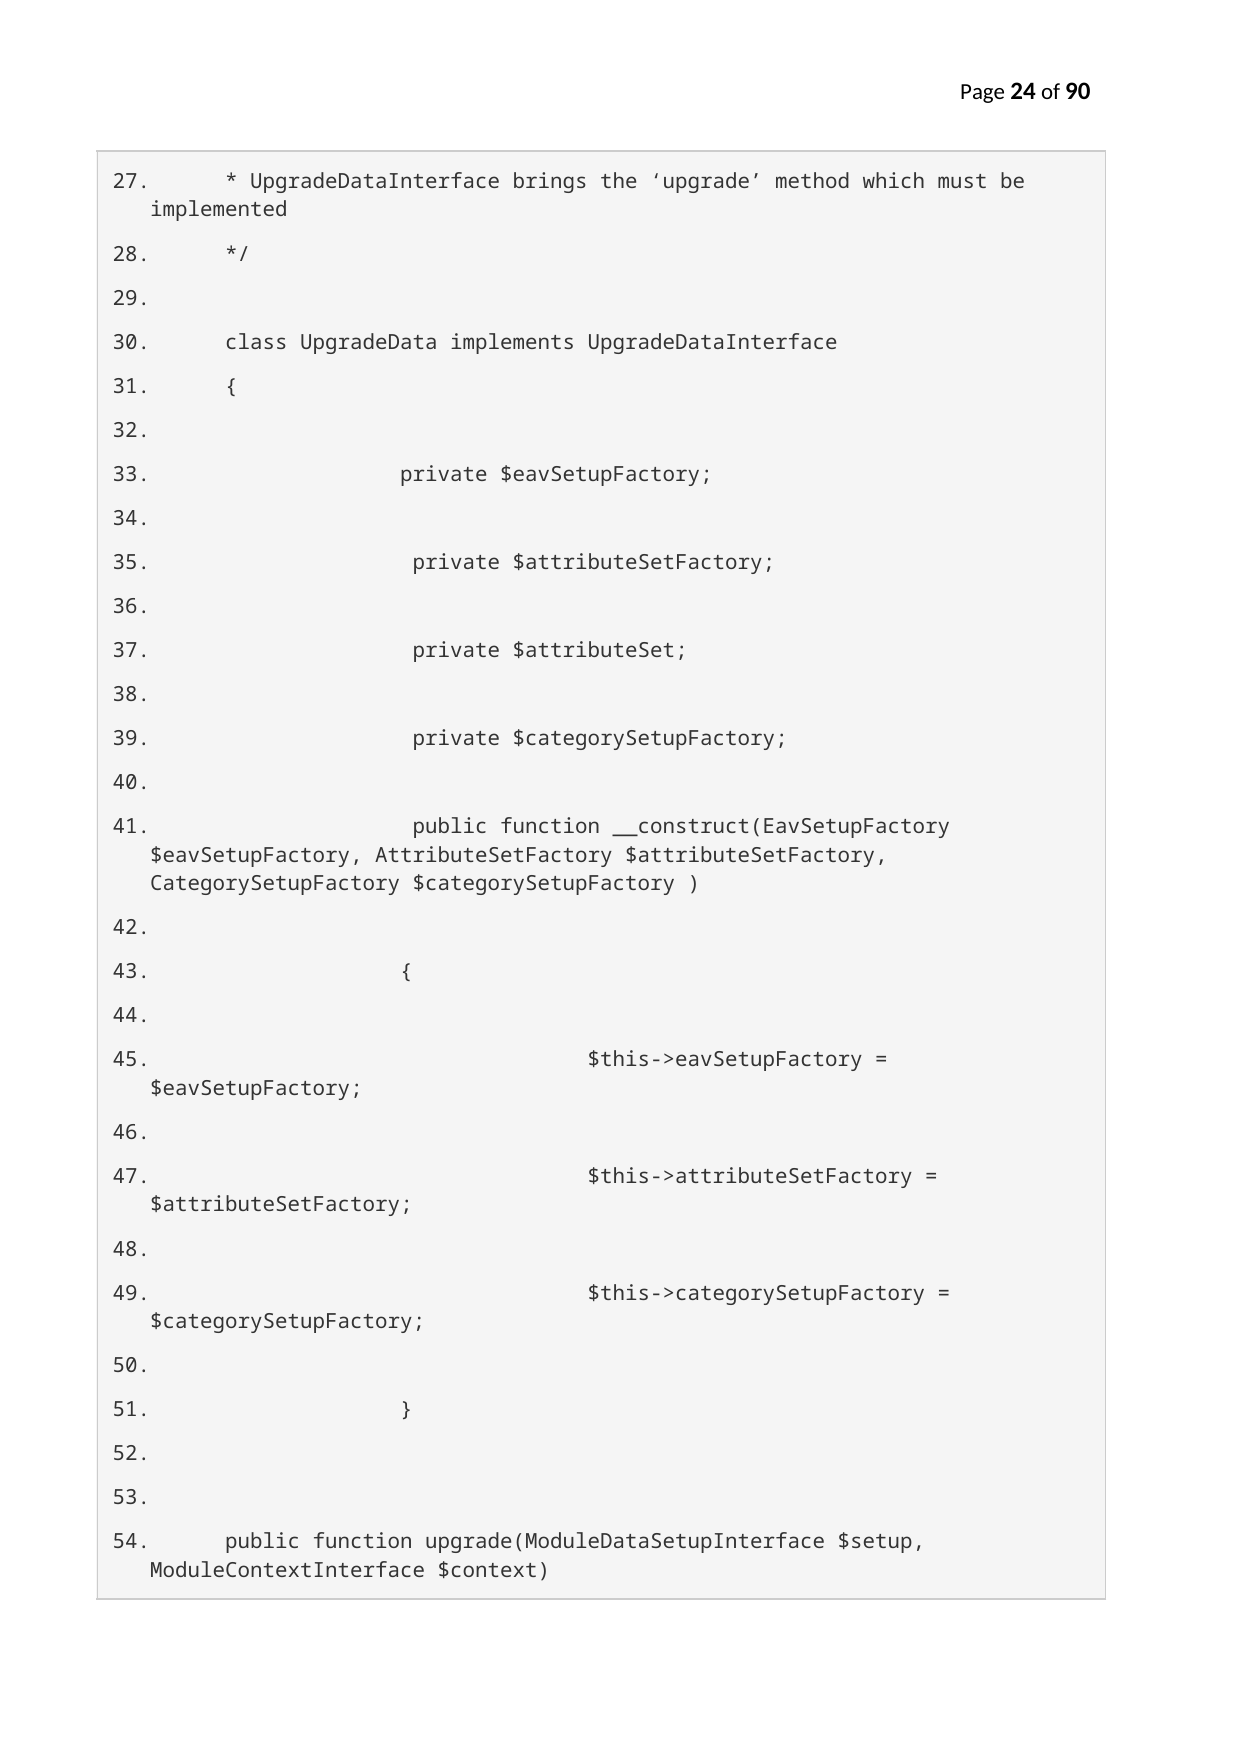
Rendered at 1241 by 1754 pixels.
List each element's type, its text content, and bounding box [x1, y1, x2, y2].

list $this->categorySetupFactory = $categorySetupFactory; [98, 1262, 1105, 1334]
list private $attributeSet; [98, 619, 1105, 663]
list } [98, 1378, 1105, 1422]
list { [98, 355, 1105, 399]
list private $attributeSetFactory; [98, 531, 1105, 575]
list class UpgradeData implements UpgradeDataInterface [98, 311, 1105, 355]
list $this->attributeSetFactory = $attributeSetFactory; [98, 1145, 1105, 1217]
list public function __construct(EavSetupFactory $eavSetupFactory, AttributeSetFactory $attributeSetFactory, CategorySetupFactory $categorySetupFactory ) [98, 795, 1105, 896]
list */ [98, 222, 1105, 267]
list * UpgradeDataInterface brings the ‘upgrade’ method which must be implemented [98, 152, 1105, 222]
list private $eavSetupFactory; [98, 443, 1105, 487]
list private $categorySetupFactory; [98, 707, 1105, 751]
list $this->eavSetupFactory = $eavSetupFactory; [98, 1028, 1105, 1101]
list public function upgrade(ModuleDataSetupInterface $setup, ModuleContextInterface $context) [98, 1510, 1105, 1598]
list { [98, 940, 1105, 984]
